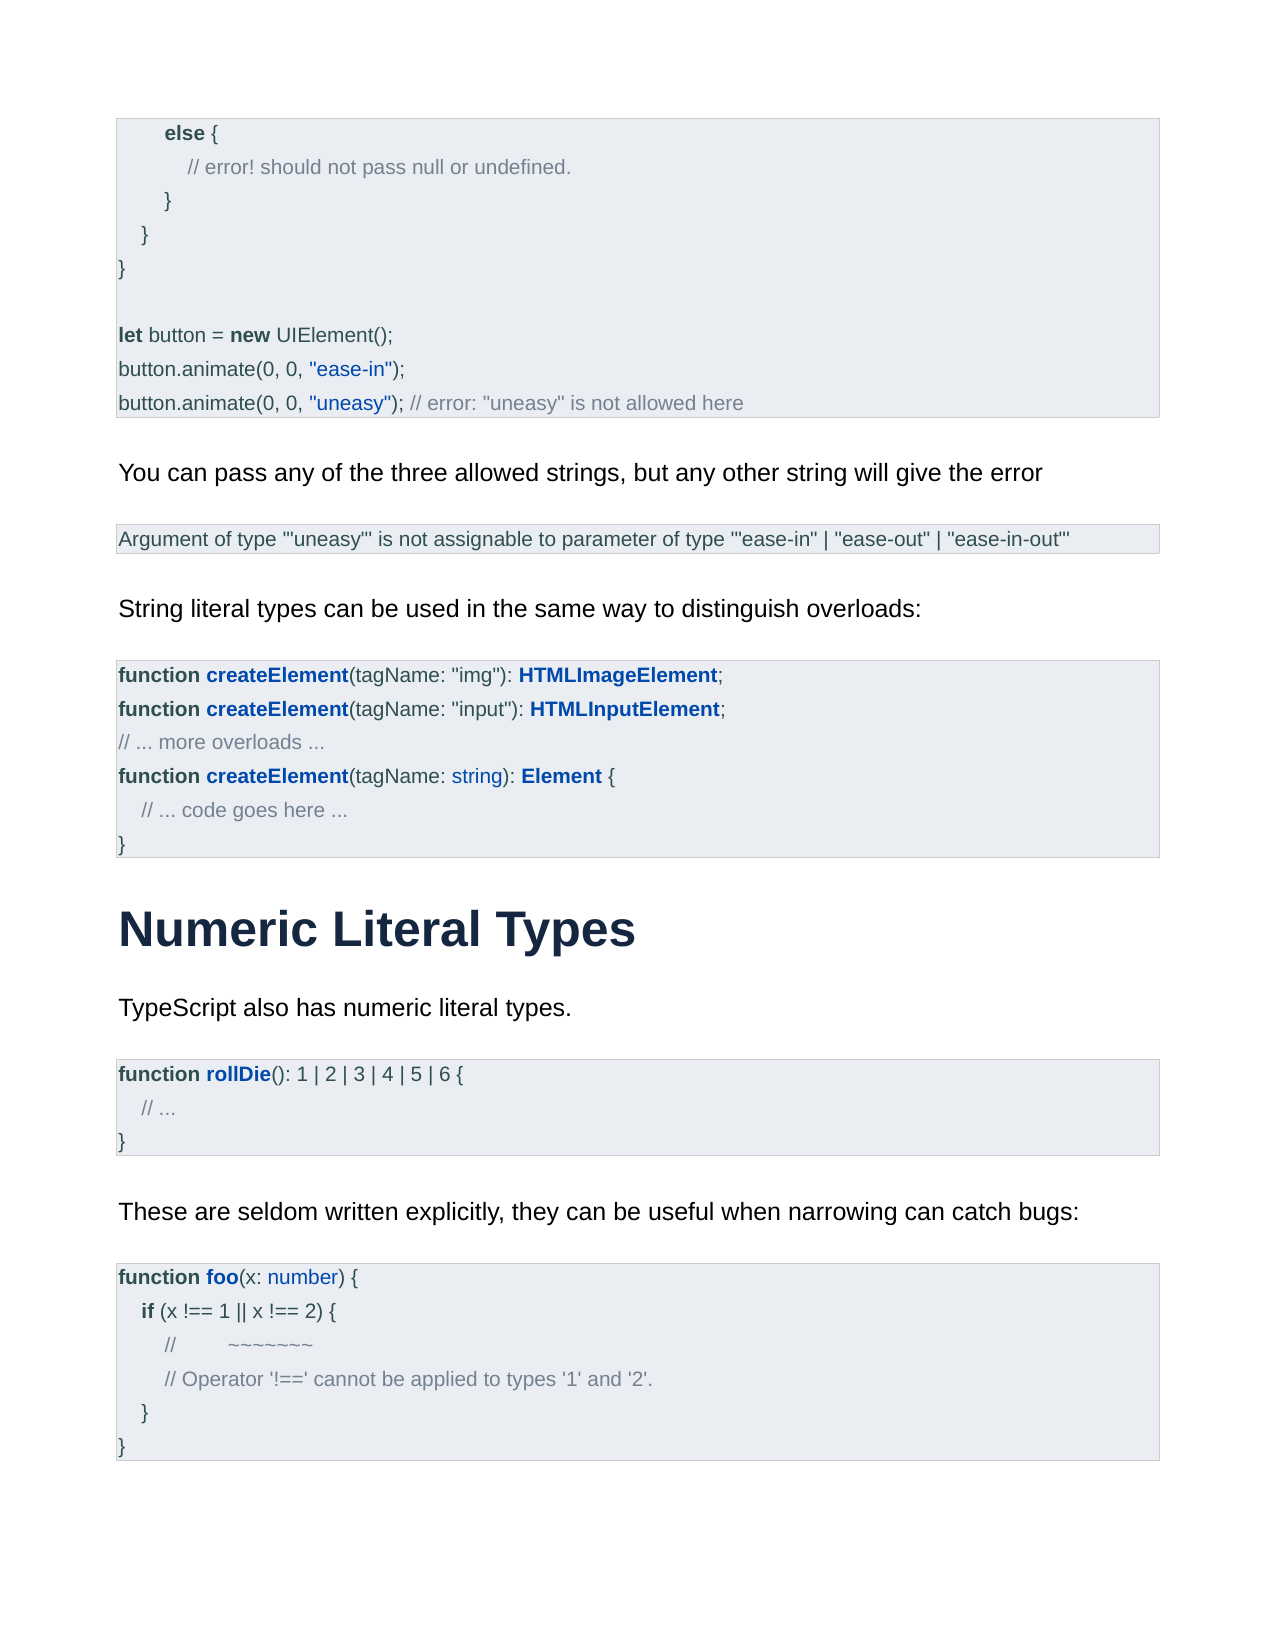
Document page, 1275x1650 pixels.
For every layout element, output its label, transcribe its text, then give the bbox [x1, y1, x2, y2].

text // Operator '!==' cannot be applied to types '1' and '2'. [117, 1364, 1159, 1390]
text Argument of type '"uneasy"' is not assignable to parameter of type '"ease-in" | "ease-out" | "ease-in-out"' [117, 525, 1159, 553]
text button.animate(0, 0, "ease-in"); [117, 354, 1159, 381]
text let button = new UIElement(); [117, 321, 1159, 347]
subtitle Numeric Literal Types [118, 899, 1157, 956]
text You can pass any of the three allowed strings, but any other string will give the error [118, 458, 1157, 487]
text } [117, 829, 1159, 857]
text } [117, 219, 1159, 246]
text button.animate(0, 0, "uneasy"); // error: "uneasy" is not allowed here [117, 388, 1159, 417]
text TypeScript also has numeric literal types. [118, 993, 1157, 1022]
text function rollDie(): 1 | 2 | 3 | 4 | 5 | 6 { [117, 1060, 1159, 1086]
text } [117, 1398, 1159, 1424]
text } [117, 253, 1159, 280]
text // ~~~~~~~ [117, 1330, 1159, 1357]
text These are seldom written explicitly, they can be useful when narrowing can catch bugs: [118, 1197, 1157, 1226]
text } [117, 1127, 1159, 1155]
text function createElement(tagName: "img"): HTMLImageElement; [117, 661, 1159, 687]
text function createElement(tagName: "input"): HTMLInputElement; [117, 694, 1159, 720]
text // ... [117, 1093, 1159, 1119]
text } [117, 186, 1159, 212]
text // ... code goes here ... [117, 795, 1159, 822]
text else { [117, 119, 1159, 145]
text String literal types can be used in the same way to distinguish overloads: [118, 594, 1157, 623]
text if (x !== 1 || x !== 2) { [117, 1296, 1159, 1323]
text function createElement(tagName: string): Element { [117, 761, 1159, 788]
text } [117, 1431, 1159, 1460]
text // error! should not pass null or undefined. [117, 152, 1159, 178]
text function foo(x: number) { [117, 1264, 1159, 1289]
text // ... more overloads ... [117, 727, 1159, 754]
